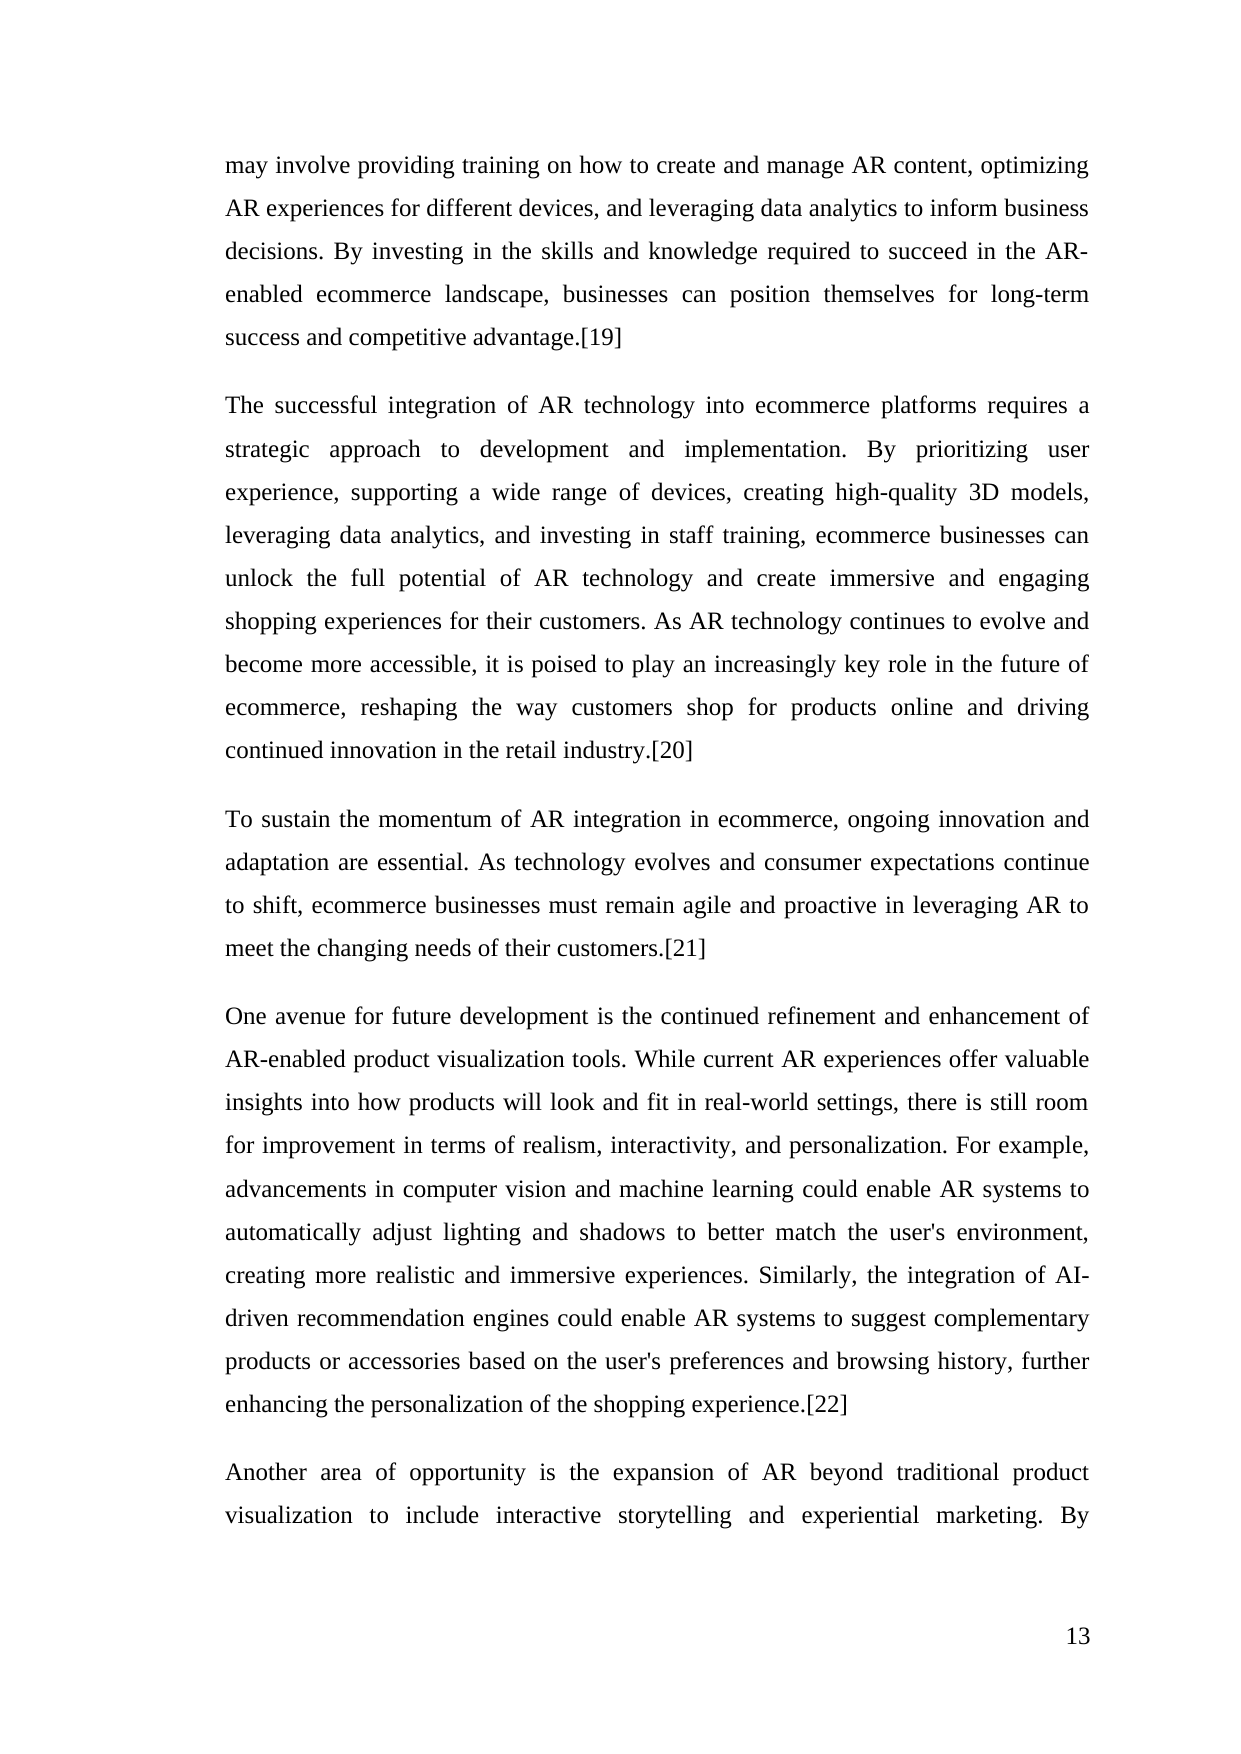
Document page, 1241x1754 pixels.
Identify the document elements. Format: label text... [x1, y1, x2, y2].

text One avenue for future development is the continued refinement and enhancement of AR-enabled product visualization tools. While current AR experiences offer valuable insights into how products will look and fit in real-world settings, there is still room for improvement in terms of realism, interactivity, and personalization. For example, advancements in computer vision and machine learning could enable AR systems to automatically adjust lighting and shadows to better match the user's environment, creating more realistic and immersive experiences. Similarly, the integration of AI-driven recommendation engines could enable AR systems to suggest complementary products or accessories based on the user's preferences and browsing history, further enhancing the personalization of the shopping experience.[22] [225, 1001, 1090, 1418]
text The successful integration of AR technology into ecommerce platforms requires a strategic approach to development and implementation. By prioritizing user experience, supporting a wide range of devices, creating high-quality 3D models, leveraging data analytics, and investing in staff training, ecommerce businesses can unlock the full potential of AR technology and create immersive and engaging shopping experiences for their customers. As AR technology continues to evolve and become more accessible, it is poised to play an increasingly key role in the future of ecommerce, reshaping the way customers shop for products online and driving continued innovation in the retail industry.[20] [225, 391, 1090, 764]
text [225, 1457, 1090, 1529]
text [225, 150, 1090, 351]
text To sustain the momentum of AR integration in ecommerce, ongoing innovation and adaptation are essential. As technology evolves and consumer expectations continue to shift, ecommerce businesses must remain agile and proactive in leveraging AR to meet the changing needs of their customers.[21] [225, 804, 1090, 962]
